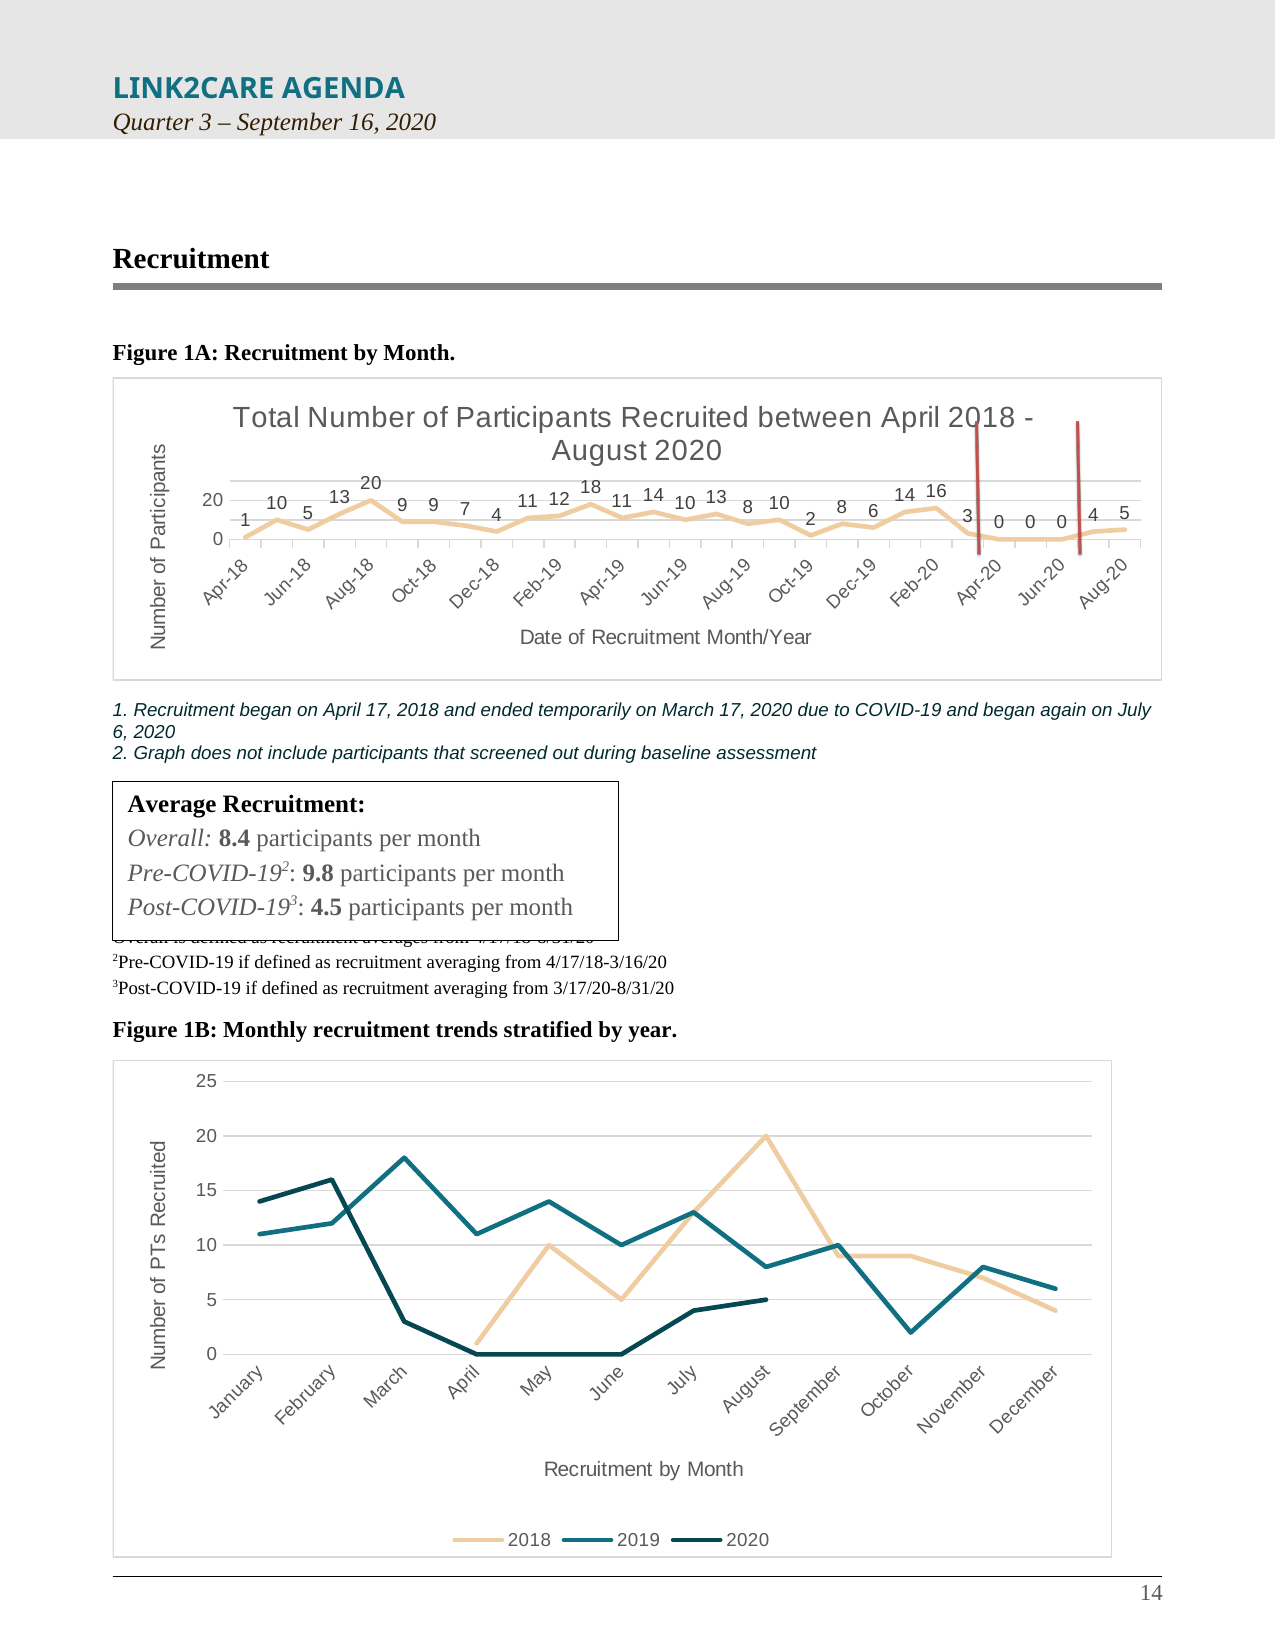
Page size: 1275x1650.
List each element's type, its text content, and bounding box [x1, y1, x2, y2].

text 2. Graph does not include participants that screened out during baseline assessment [112, 742, 1162, 764]
subtitle Recruitment [112, 242, 1162, 290]
picture [971, 419, 984, 560]
text Figure 1A: Recruitment by Month. [112, 339, 1162, 365]
text 1. Recruitment began on April 17, 2018 and ended temporarily on March 17, 2020 due to COVID-19 and began again on July 6, 2020 [112, 699, 1162, 742]
text Overall is defined as recruitment averages from 4/17/18-8/31/20 [112, 926, 1162, 947]
text 2Pre-COVID-19 if defined as recruitment averaging from 4/17/18-3/16/20 [112, 951, 1162, 973]
text Figure 1B: Monthly recruitment trends stratified by year. [112, 1016, 1162, 1042]
picture [1072, 419, 1085, 560]
text 3Post-COVID-19 if defined as recruitment averaging from 3/17/20-8/31/20 [112, 977, 1162, 999]
